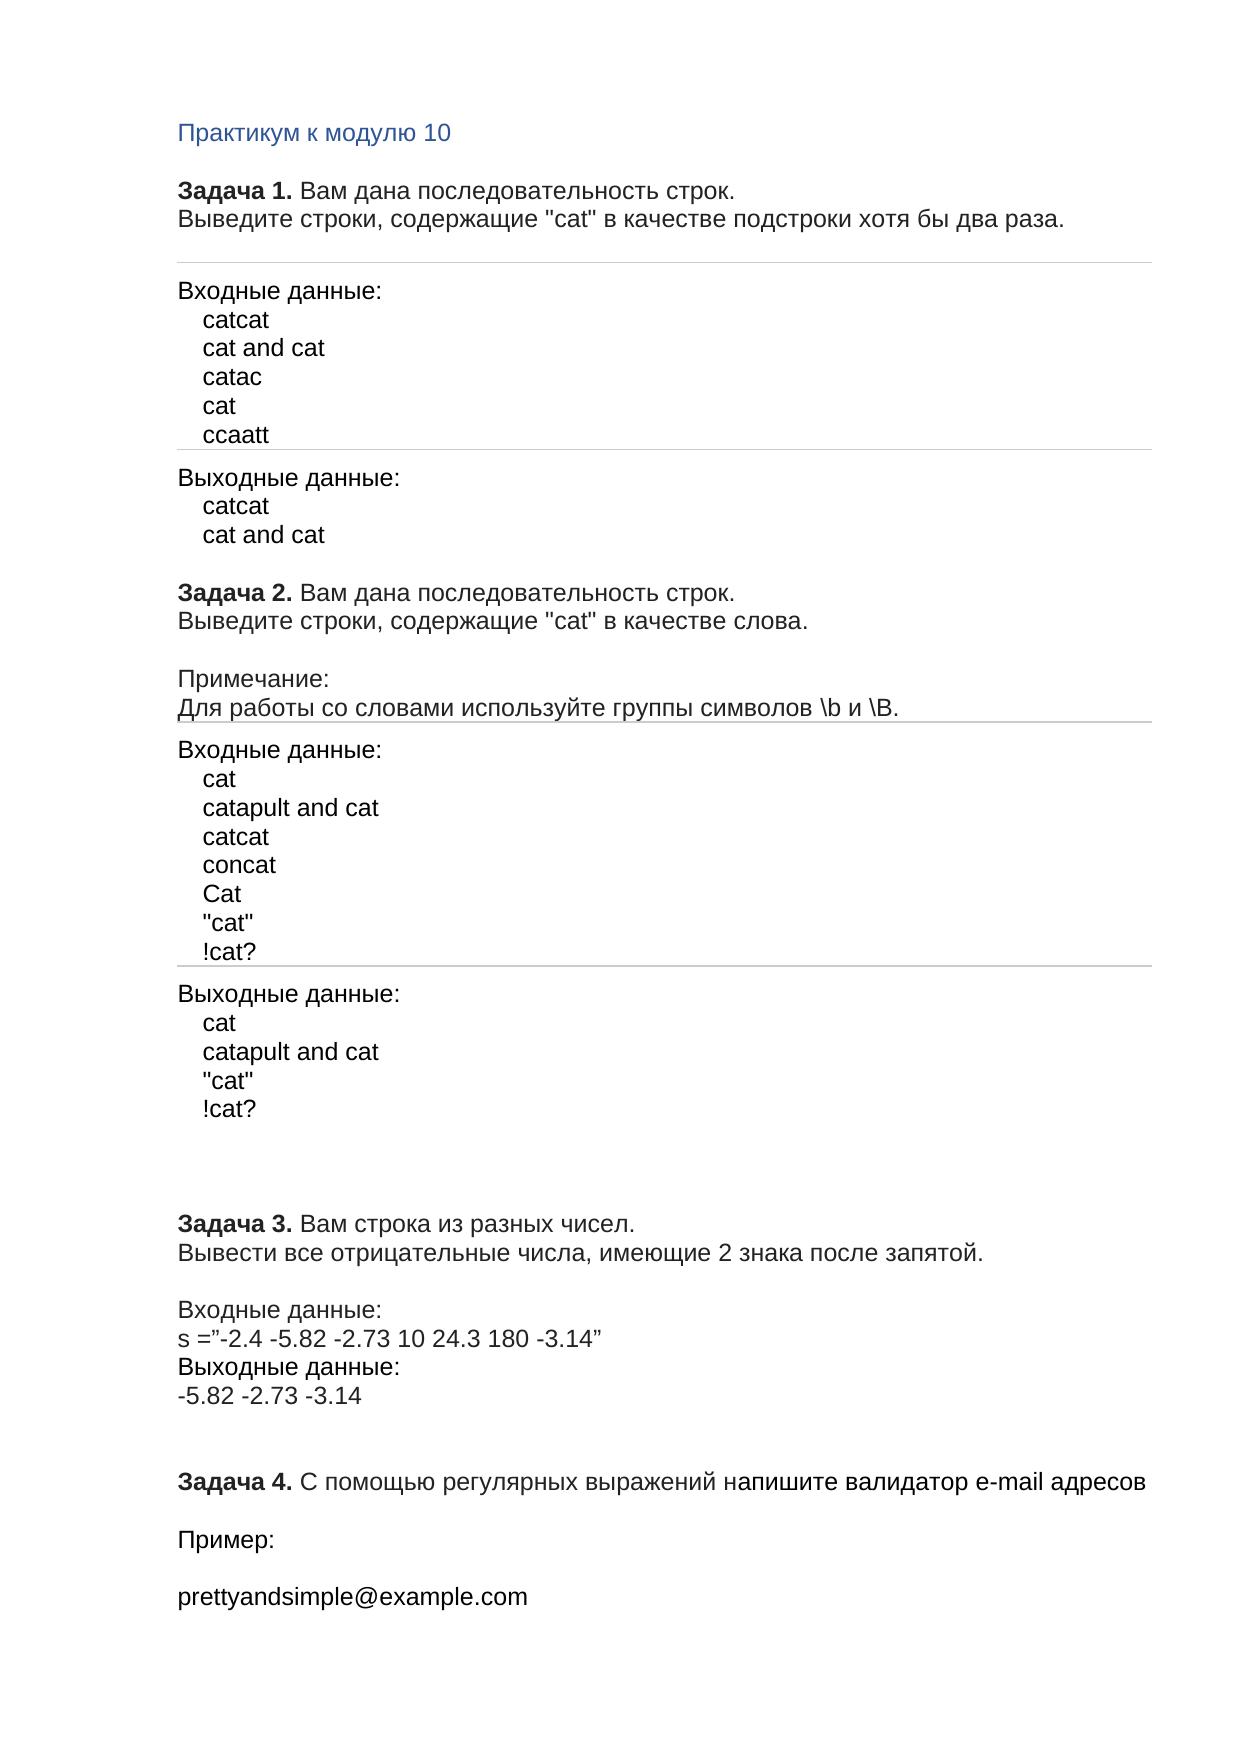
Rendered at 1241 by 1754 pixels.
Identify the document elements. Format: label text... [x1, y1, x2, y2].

text catcat [202, 822, 1152, 850]
text Пример: [177, 1525, 1152, 1554]
text Cat [202, 879, 1152, 908]
text concat [202, 850, 1152, 879]
text Входные данные: [177, 263, 1152, 305]
text Задача 3. Вам строка из разных чисел. [177, 1209, 1152, 1238]
text Задача 4. С помощью регулярных выражений напишите валидатор e-mail адресов [177, 1467, 1152, 1496]
text cat and cat [202, 520, 1152, 549]
text catapult and cat [202, 1037, 1152, 1066]
text prettyandsimple@example.com [177, 1582, 1152, 1611]
text Задача 1. Вам дана последовательность строк. Выведите строки, содержащие "cat" в качестве подстроки хотя бы два раза. [177, 176, 1152, 233]
text cat and cat [202, 333, 1152, 362]
subtitle Практикум к модулю 10 [177, 118, 1152, 147]
text Входные данные: [177, 723, 1152, 764]
text "cat" [202, 1066, 1152, 1094]
text Примечание: [177, 664, 1152, 692]
text !cat? [202, 1094, 1152, 1123]
text Выходные данные: [177, 1352, 1152, 1381]
text -5.82 -2.73 -3.14 [177, 1381, 1152, 1410]
text Выходные данные: [177, 450, 1152, 491]
text catapult and cat [202, 793, 1152, 822]
text s =”-2.4 -5.82 -2.73 10 24.3 180 -3.14” [177, 1324, 1152, 1352]
text Выходные данные: [177, 967, 1152, 1008]
text Для работы со словами используйте группы символов \b и \B. [177, 692, 1152, 721]
text Входные данные: [177, 1295, 1152, 1324]
text Вывести все отрицательные числа, имеющие 2 знака после запятой. [177, 1238, 1152, 1295]
text !cat? [202, 937, 1152, 965]
text cat [202, 1008, 1152, 1037]
text "cat" [202, 908, 1152, 937]
text catac [202, 362, 1152, 391]
text catcat [202, 305, 1152, 333]
text cat [202, 391, 1152, 420]
text cat [202, 764, 1152, 793]
text Задача 2. Вам дана последовательность строк. Выведите строки, содержащие "cat" в качестве слова. [177, 577, 1152, 635]
text ccaatt [202, 420, 1152, 448]
text catcat [202, 491, 1152, 520]
